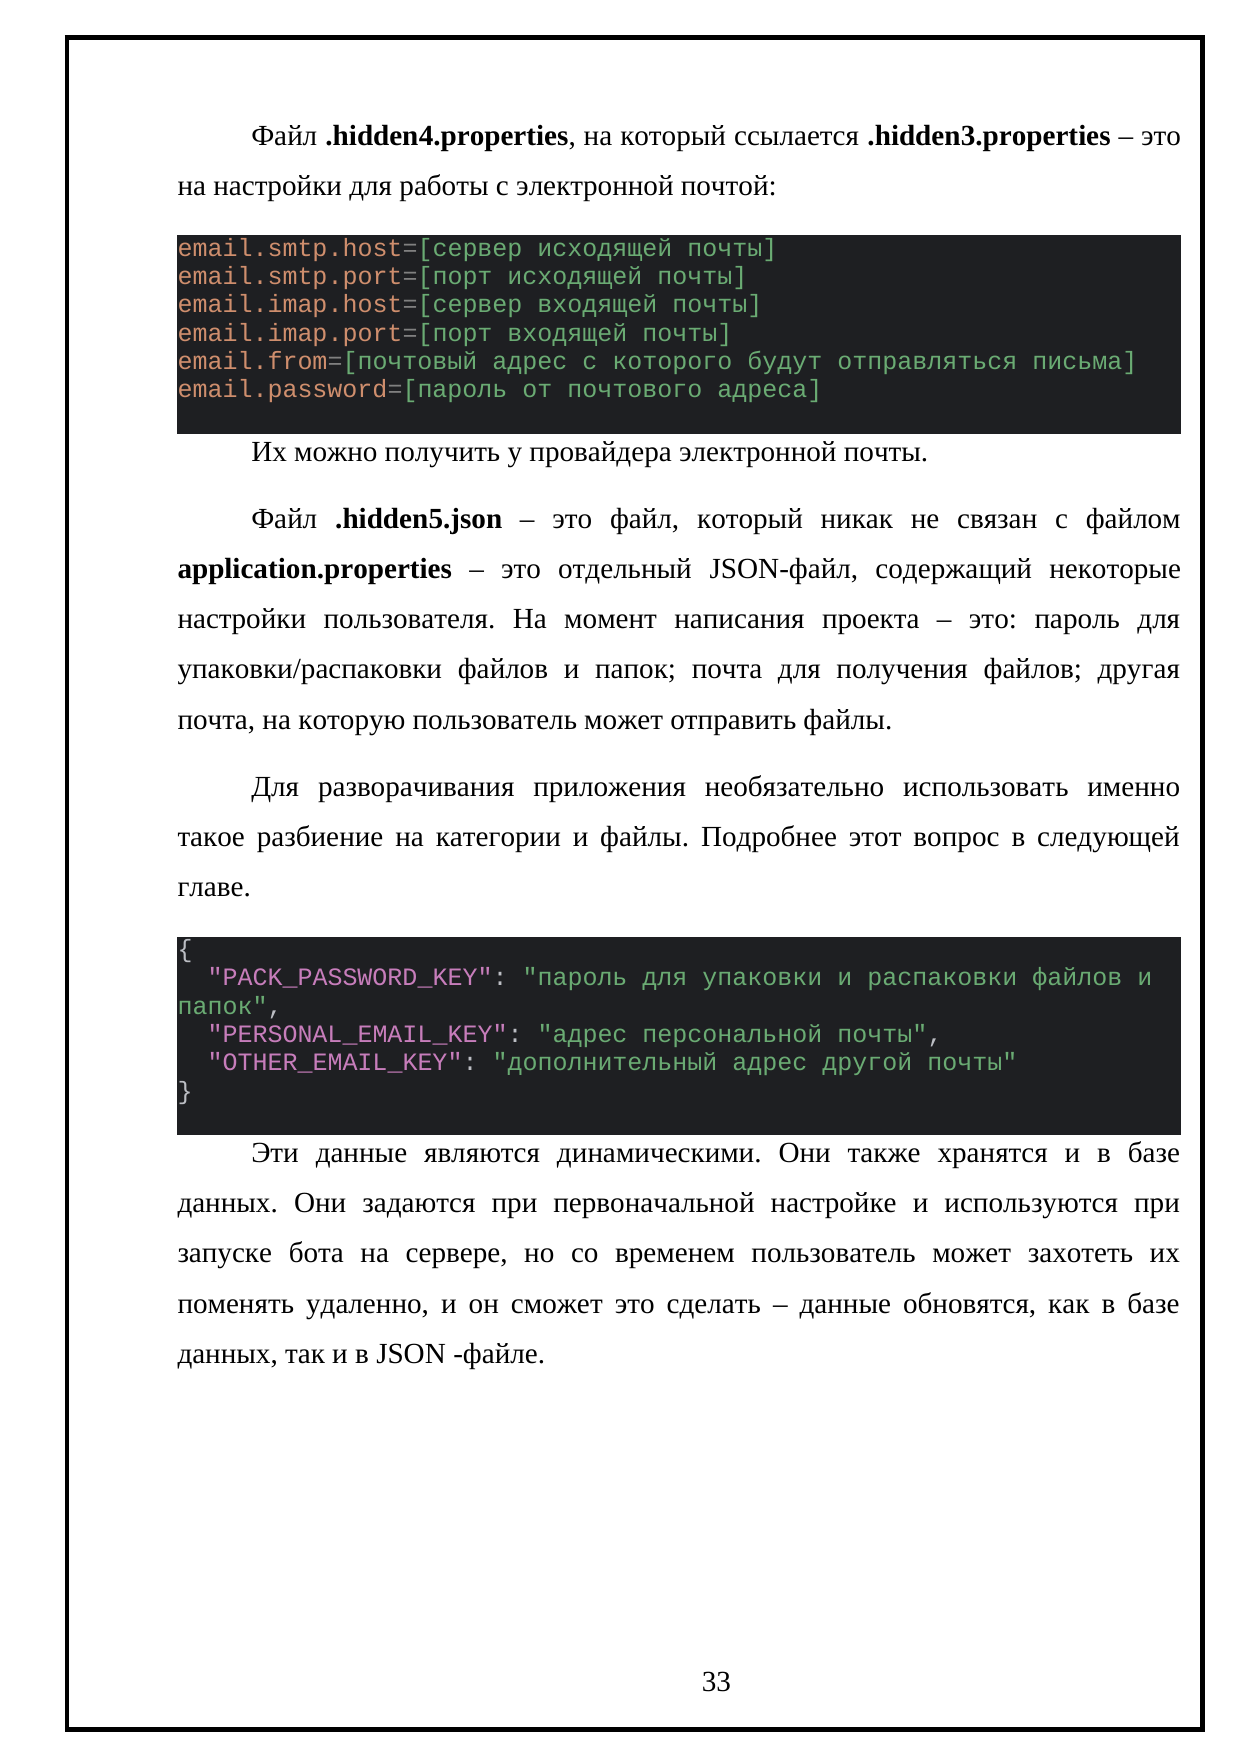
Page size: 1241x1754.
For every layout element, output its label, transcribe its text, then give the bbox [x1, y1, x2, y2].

text { "PACK_PASSWORD_KEY": "пароль для упаковки и распаковки файлов и папок", "PERSONAL_EMAIL_KEY": "адрес персональной почты", "OTHER_EMAIL_KEY": "дополнительный адрес другой почты" } [177, 937, 1181, 1107]
text email.imap.port=[порт входящей почты] email.from=[почтовый адрес с которого будут отправляться письма] email.password=[пароль от почтового адреса] [177, 320, 1181, 405]
text Их можно получить у провайдера электронной почты. [177, 434, 1181, 467]
text Для разворачивания приложения необязательно использовать именно такое разбиение на категории и файлы. Подробнее этот вопрос в следующей главе. [177, 769, 1181, 903]
text email.smtp.host=[сервер исходящей почты] [177, 235, 1181, 264]
text email.smtp.port=[порт исходящей почты] email.imap.host=[сервер входящей почты] [177, 264, 1181, 320]
text Файл .hidden5.json – это файл, который никак не связан с файлом application.properties – это отдельный JSON-файл, содержащий некоторые настройки пользователя. На момент написания проекта – это: пароль для упаковки/распаковки файлов и папок; почта для получения файлов; другая почта, на которую пользователь может отправить файлы. [177, 501, 1181, 736]
text Файл .hidden4.properties, на который ссылается .hidden3.properties – это на настройки для работы с электронной почтой: [177, 118, 1181, 202]
text Эти данные являются динамическими. Они также хранятся и в базе данных. Они задаются при первоначальной настройке и используются при запуске бота на сервере, но со временем пользователь может захотеть их поменять удаленно, и он сможет это сделать – данные обновятся, как в базе данных, так и в JSON -файле. [177, 1135, 1181, 1370]
